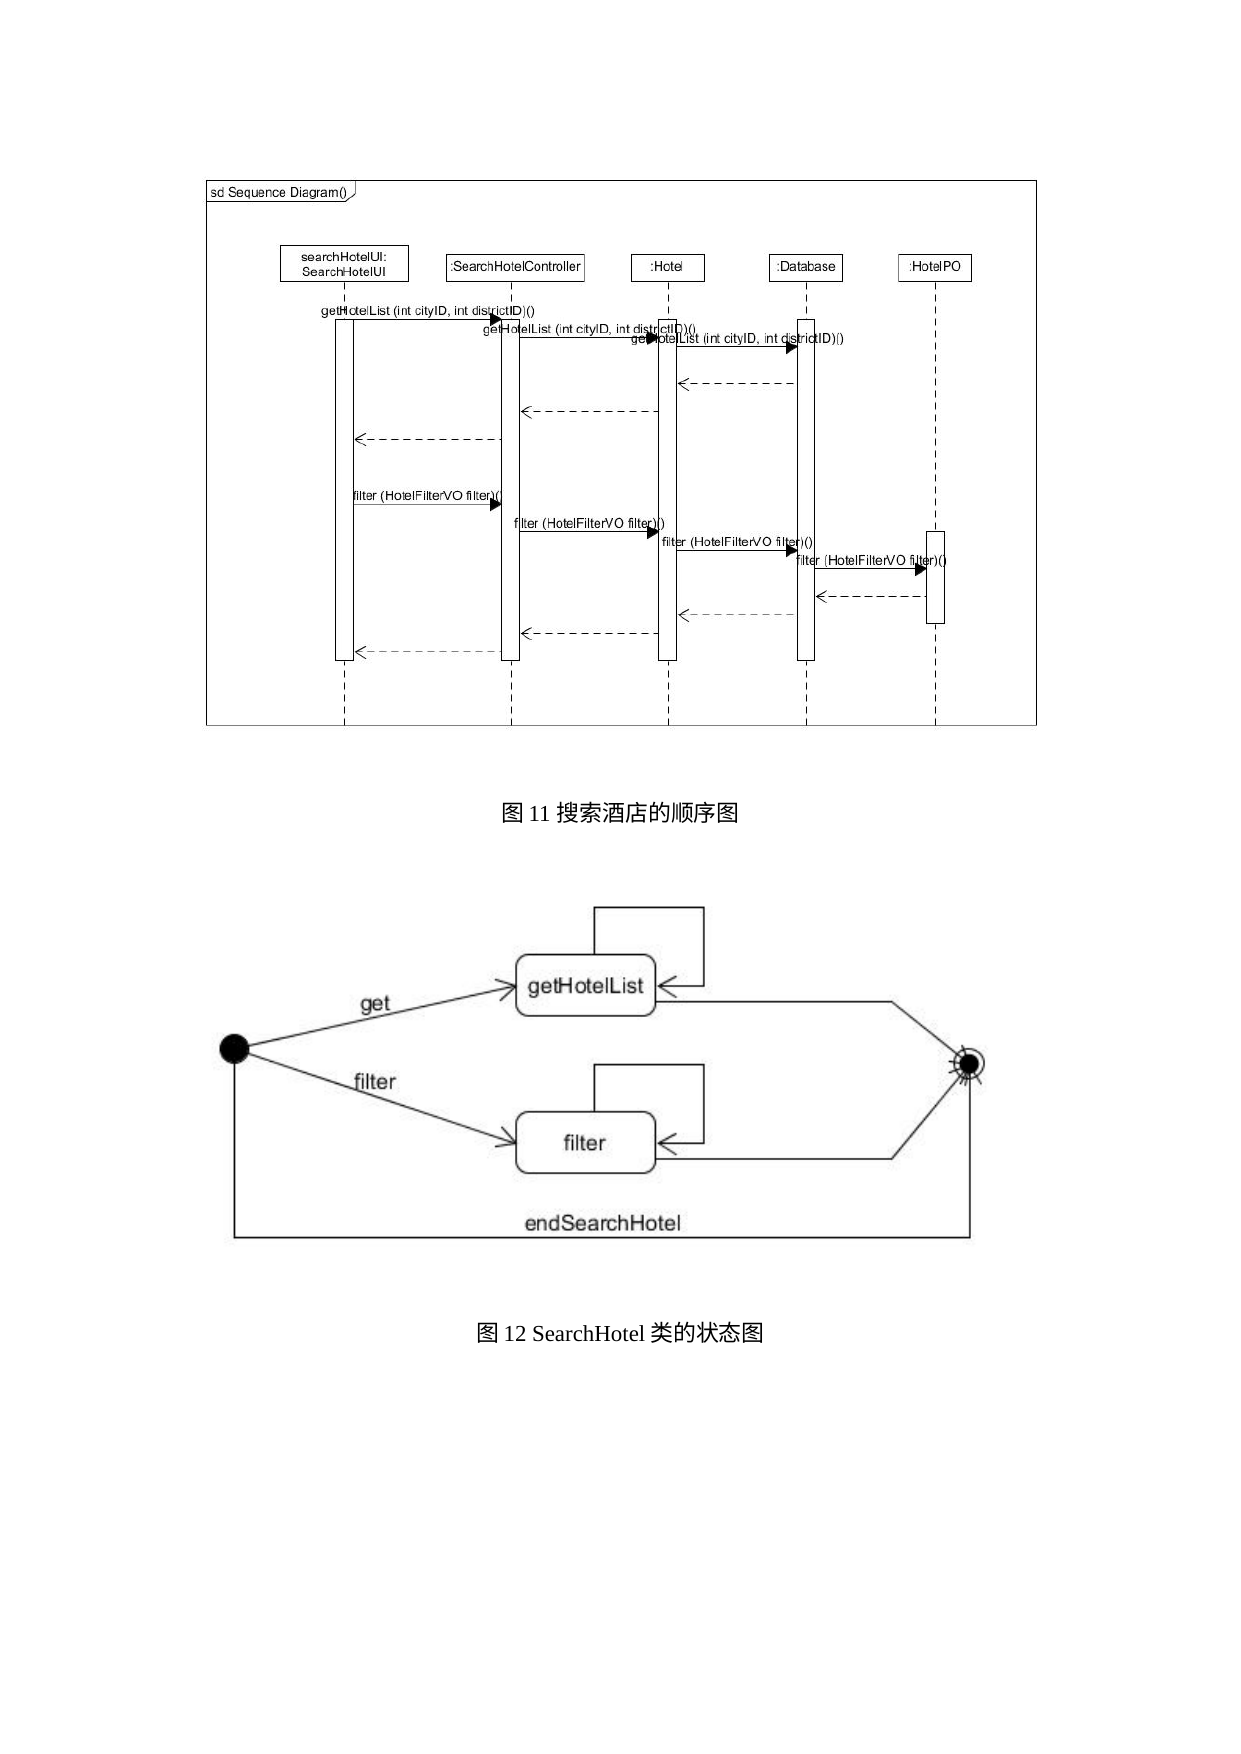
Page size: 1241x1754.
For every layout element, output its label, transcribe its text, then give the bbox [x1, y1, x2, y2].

text 图11 搜索酒店的顺序图 [187, 779, 1053, 844]
picture [187, 161, 1055, 762]
picture [187, 844, 1032, 1300]
text 图12 SearchHotel类的状态图 [187, 1299, 1053, 1364]
